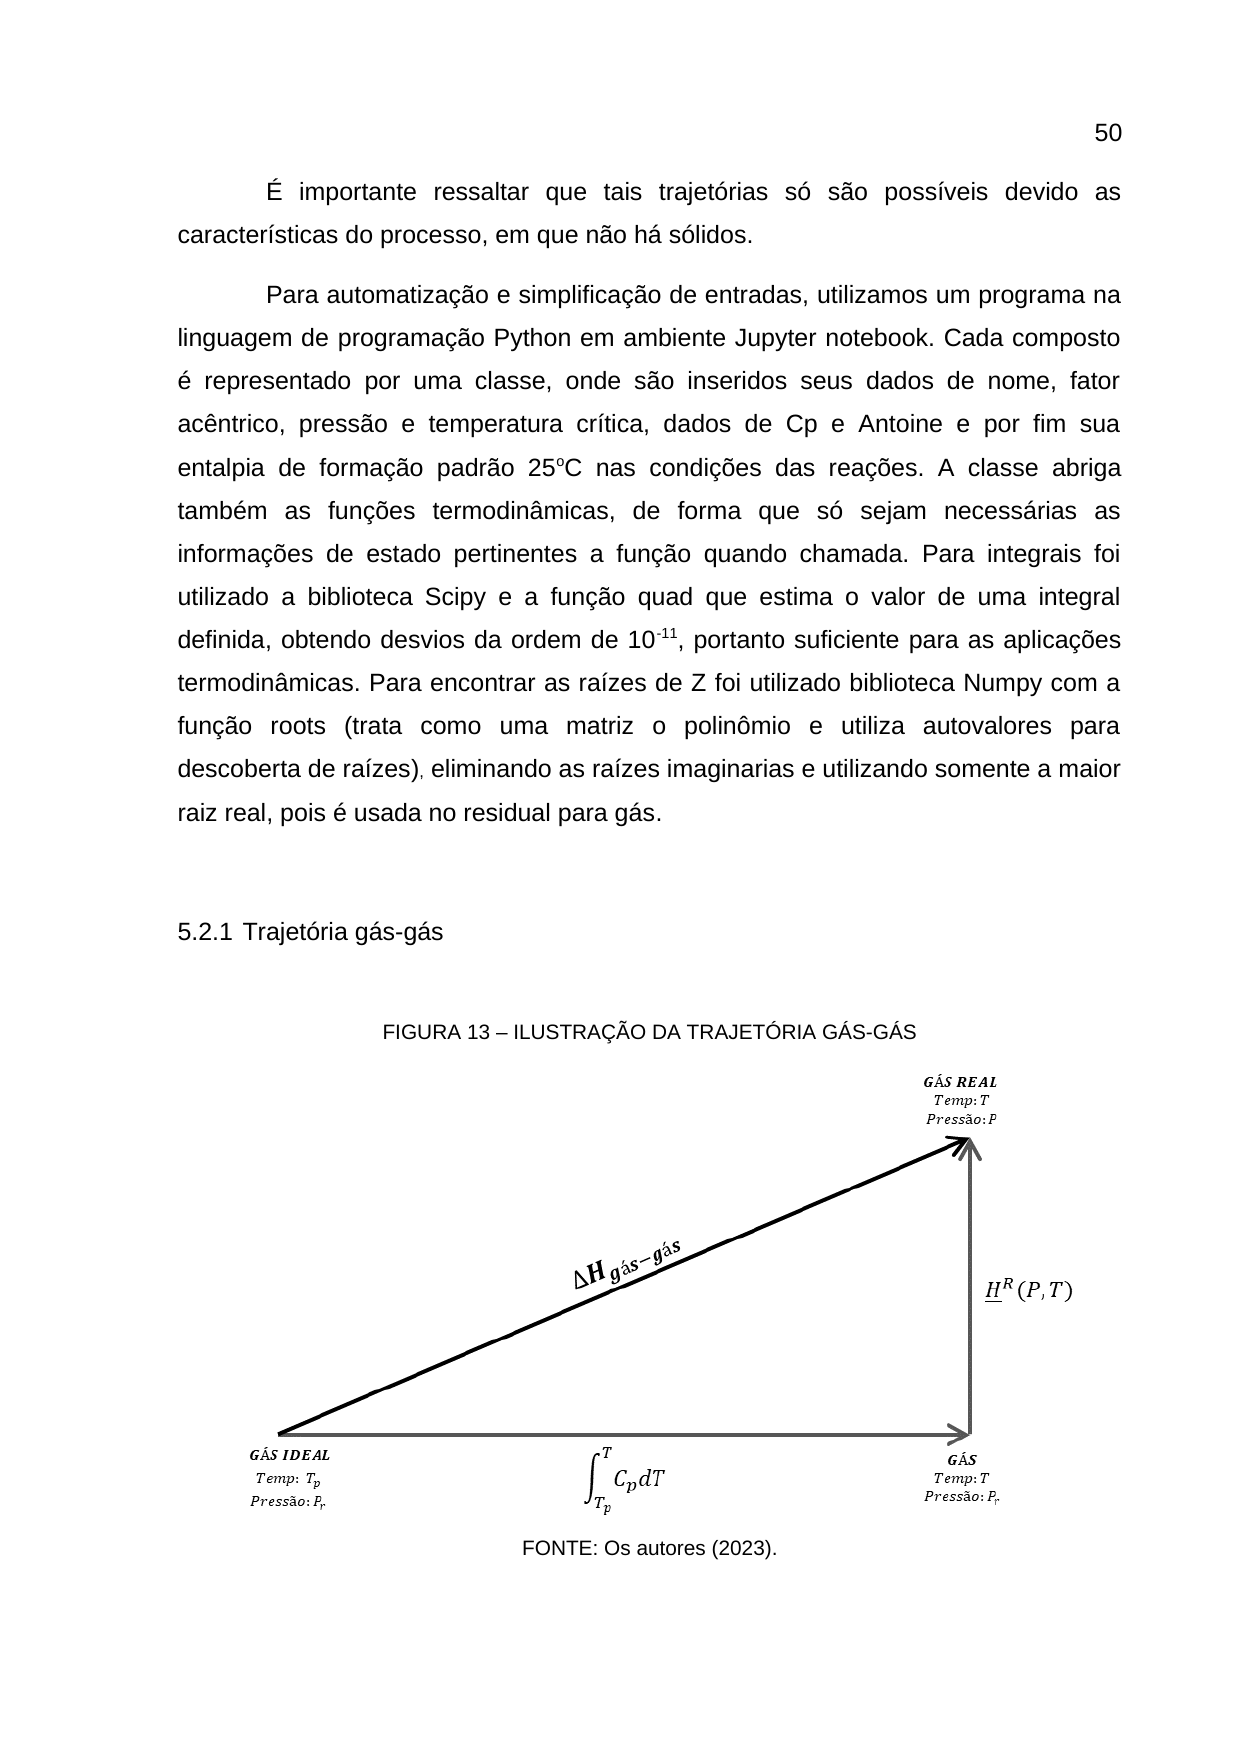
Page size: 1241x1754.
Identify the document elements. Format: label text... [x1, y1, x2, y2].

text É importante ressaltar que tais trajetórias só são possíveis devido as características do processo, em que não há sólidos. [177, 177, 1122, 249]
text Figura 13 – ILUSTRAÇÃO DA TRAJETÓRIA GÁS-GÁS [177, 1020, 1122, 1044]
subtitle Trajetória gás-gás [177, 917, 1122, 946]
picture [206, 1044, 1093, 1536]
text Para automatização e simplificação de entradas, utilizamos um programa na linguagem de programação Python em ambiente Jupyter notebook. Cada composto é representado por uma classe, onde são inseridos seus dados de nome, fator acêntrico, pressão e temperatura crítica, dados de Cp e Antoine e por fim sua entalpia de formação padrão 25oC nas condições das reações. A classe abriga também as funções termodinâmicas, de forma que só sejam necessárias as informações de estado pertinentes a função quando chamada. Para integrais foi utilizado a biblioteca Scipy e a função quad que estima o valor de uma integral definida, obtendo desvios da ordem de 10-11, portanto suficiente para as aplicações termodinâmicas. Para encontrar as raízes de Z foi utilizado biblioteca Numpy com a função roots (trata como uma matriz o polinômio e utiliza autovalores para descoberta de raízes), eliminando as raízes imaginarias e utilizando somente a maior raiz real, pois é usada no residual para gás. [177, 280, 1122, 826]
text FONTE: Os autores (2023). [177, 1536, 1122, 1560]
